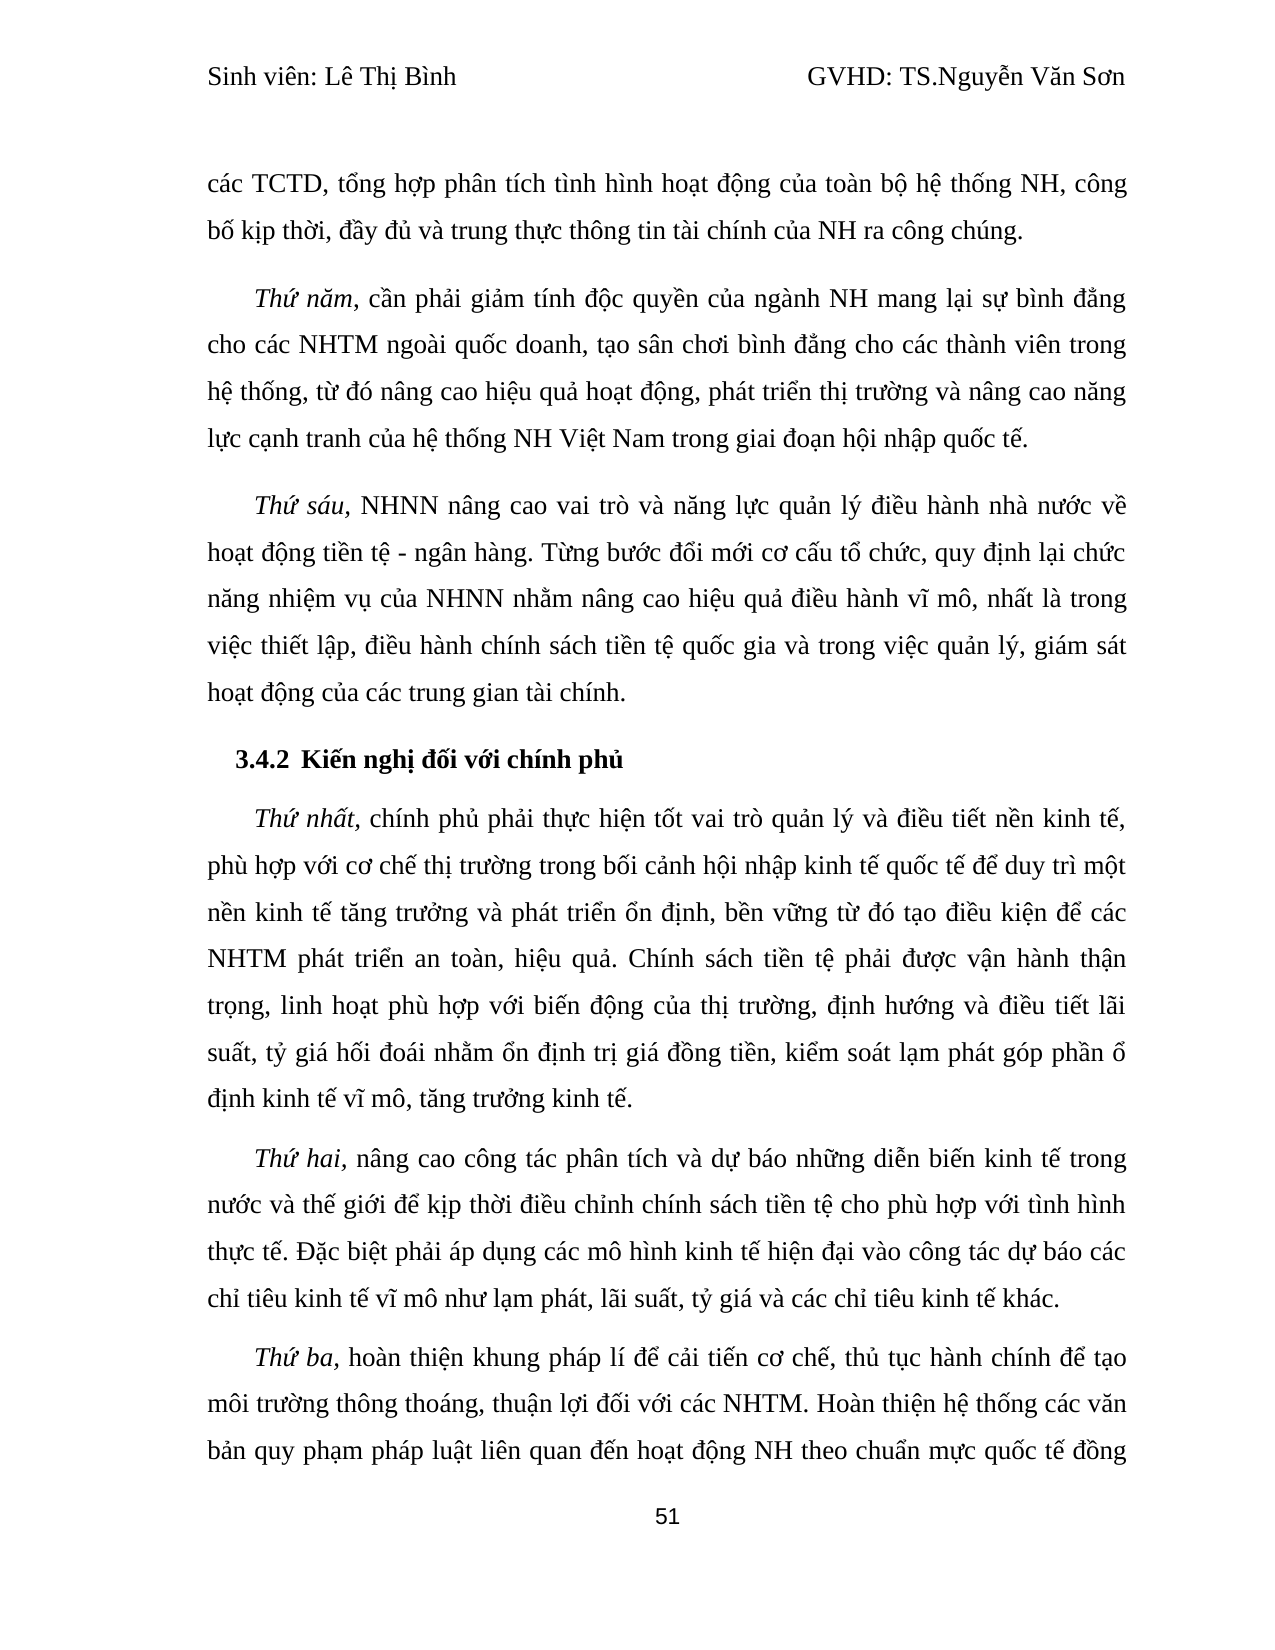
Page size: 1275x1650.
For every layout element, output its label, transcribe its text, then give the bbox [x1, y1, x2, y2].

text Thứ nhất, chính phủ phải thực hiện tốt vai trò quản lý và điều tiết nền kinh tế, phù hợp với cơ chế thị trường trong bối cảnh hội nhập kinh tế quốc tế để duy trì một nền kinh tế tăng trưởng và phát triển ổn định, bền vững từ đó tạo điều kiện để các NHTM phát triển an toàn, hiệu quả. Chính sách tiền tệ phải được vận hành thận trọng, linh hoạt phù hợp với biến động của thị trường, định hướng và điều tiết lãi suất, tỷ giá hối đoái nhằm ổn định trị giá đồng tiền, kiểm soát lạm phát góp phần ổ định kinh tế vĩ mô, tăng trưởng kinh tế. [207, 803, 1128, 1114]
subtitle Kiến nghị đối với chính phủ [235, 743, 1128, 774]
text Thứ sáu, NHNN nâng cao vai trò và năng lực quản lý điều hành nhà nước về hoạt động tiền tệ - ngân hàng. Từng bước đổi mới cơ cấu tổ chức, quy định lại chức năng nhiệm vụ của NHNN nhằm nâng cao hiệu quả điều hành vĩ mô, nhất là trong việc thiết lập, điều hành chính sách tiền tệ quốc gia và trong việc quản lý, giám sát hoạt động của các trung gian tài chính. [207, 489, 1128, 707]
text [207, 1341, 1128, 1465]
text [207, 168, 1128, 245]
text Thứ hai, nâng cao công tác phân tích và dự báo những diễn biến kinh tế trong nước và thế giới để kịp thời điều chỉnh chính sách tiền tệ cho phù hợp với tình hình thực tế. Đặc biệt phải áp dụng các mô hình kinh tế hiện đại vào công tác dự báo các chỉ tiêu kinh tế vĩ mô như lạm phát, lãi suất, tỷ giá và các chỉ tiêu kinh tế khác. [207, 1142, 1128, 1313]
text Thứ năm, cần phải giảm tính độc quyền của ngành NH mang lại sự bình đẳng cho các NHTM ngoài quốc doanh, tạo sân chơi bình đẳng cho các thành viên trong hệ thống, từ đó nâng cao hiệu quả hoạt động, phát triển thị trường và nâng cao năng lực cạnh tranh của hệ thống NH Việt Nam trong giai đoạn hội nhập quốc tế. [207, 282, 1128, 453]
